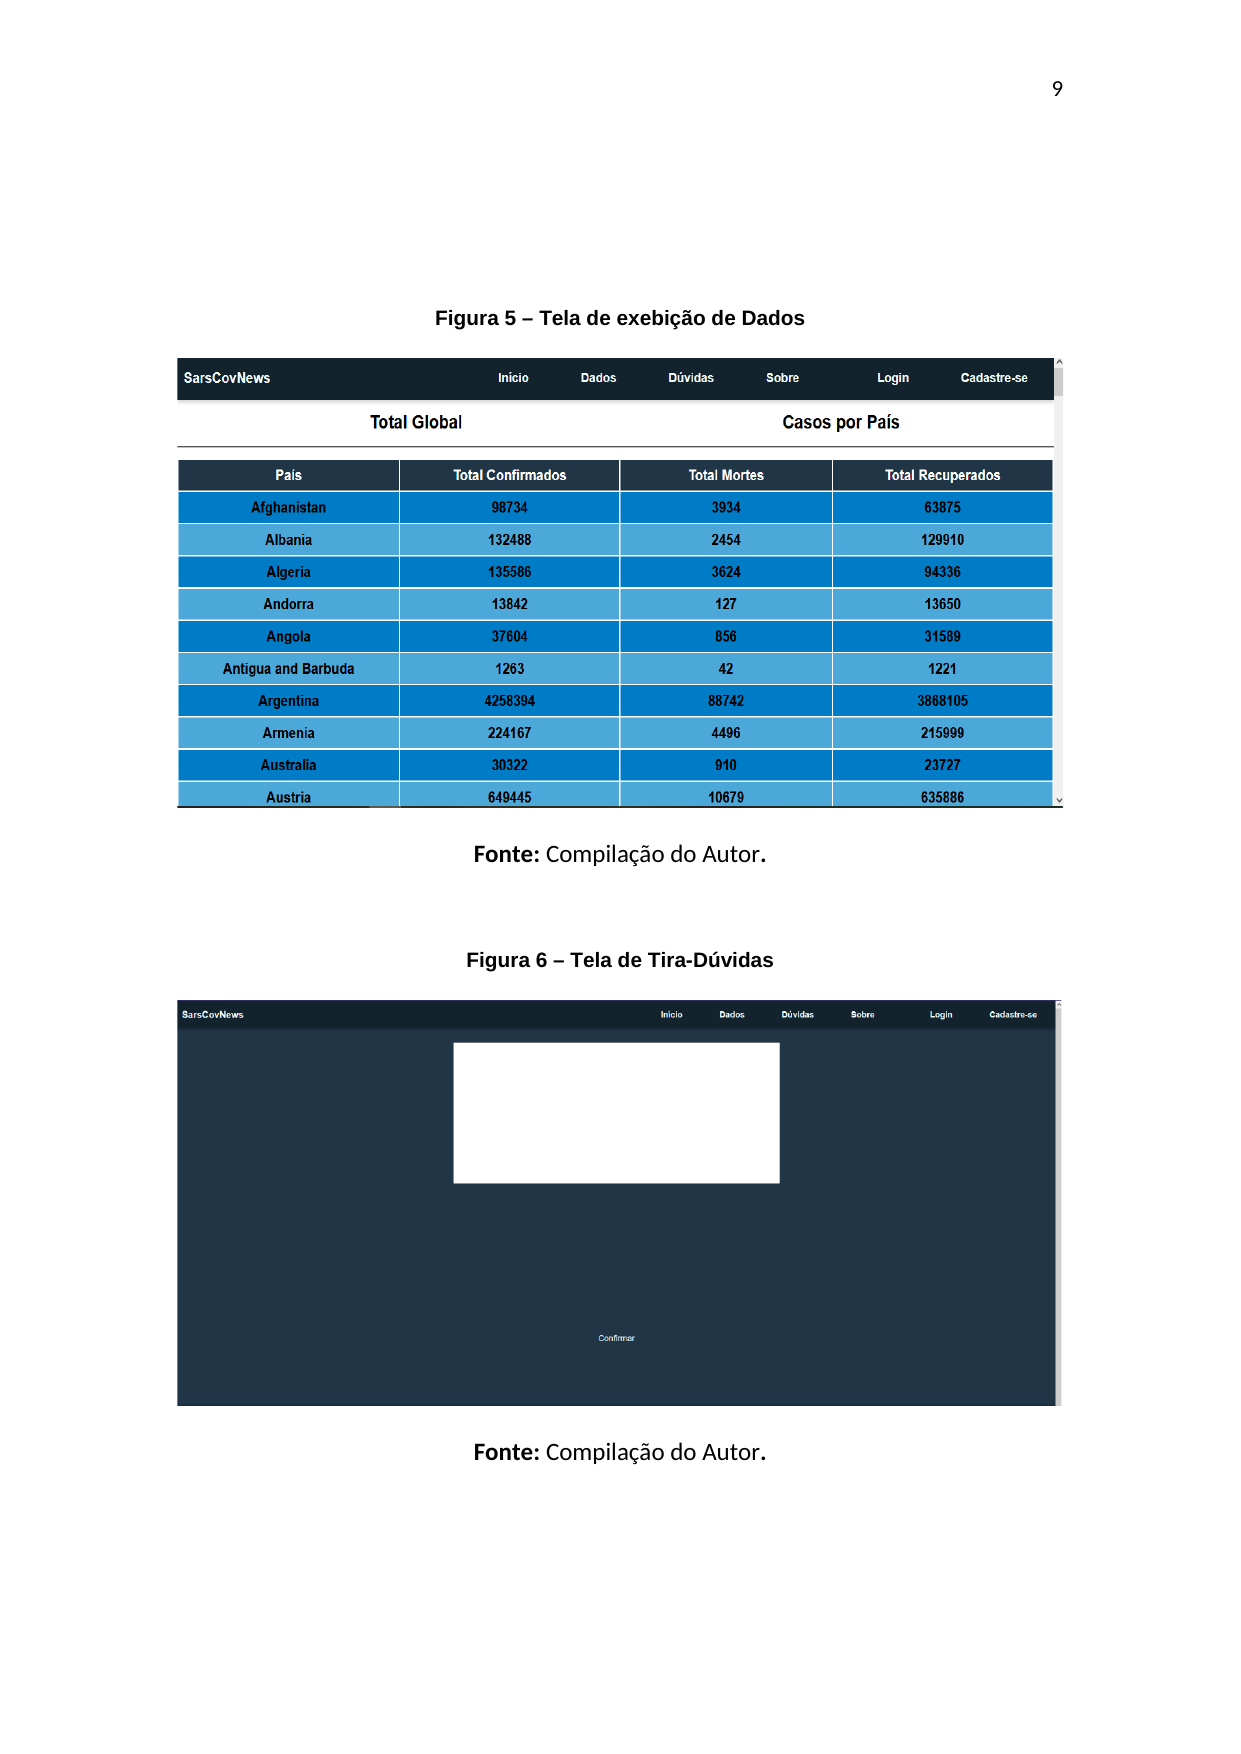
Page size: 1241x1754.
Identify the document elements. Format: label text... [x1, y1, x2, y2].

text Fonte: Compilação do Autor. [177, 839, 1063, 869]
text Figura 6 – Tela de Tira-Dúvidas [177, 948, 1063, 972]
picture [177, 1000, 1062, 1406]
text Figura 5 – Tela de exebição de Dados [177, 305, 1063, 329]
text Fonte: Compilação do Autor. [177, 1436, 1063, 1466]
picture [177, 358, 1064, 808]
